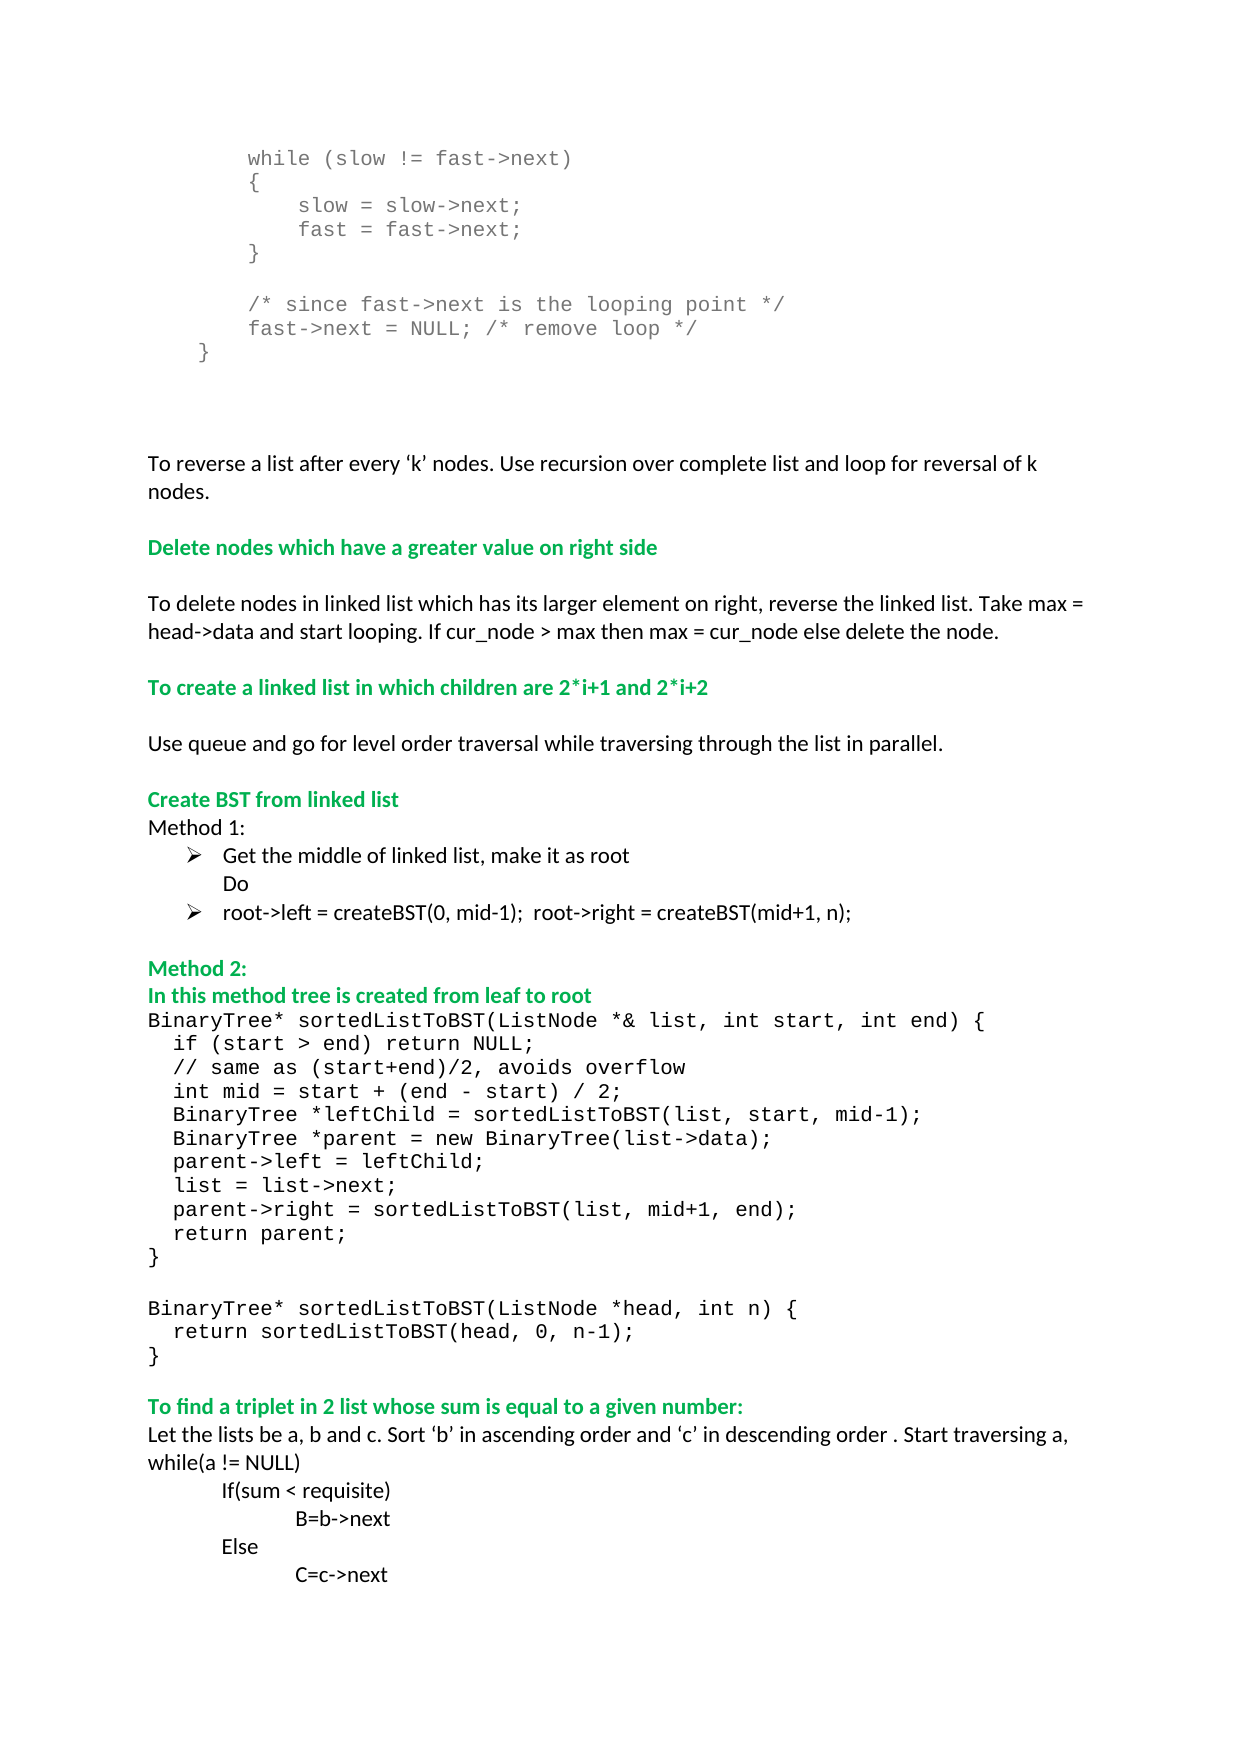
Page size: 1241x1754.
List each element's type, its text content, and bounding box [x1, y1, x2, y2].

text int mid = start + (end - start) / 2; [148, 1081, 1093, 1104]
text To create a linked list in which children are 2*i+1 and 2*i+2 [148, 673, 1093, 701]
text { [148, 171, 1093, 195]
text } [148, 1345, 1093, 1369]
text Method 1: [148, 813, 1093, 842]
text fast->next = NULL; /* remove loop */ [148, 318, 1093, 342]
text If(sum < requisite) [148, 1476, 1093, 1504]
text BinaryTree* sortedListToBST(ListNode *& list, int start, int end) { [148, 1010, 1093, 1033]
text } [148, 1246, 1093, 1270]
text // same as (start+end)/2, avoids overflow [148, 1057, 1093, 1081]
text BinaryTree* sortedListToBST(ListNode *head, int n) { [148, 1298, 1093, 1321]
text return sortedListToBST(head, 0, n-1); [148, 1321, 1093, 1345]
text } [148, 342, 1093, 365]
text Create BST from linked list [148, 786, 1093, 813]
text Let the lists be a, b and c. Sort ‘b’ in ascending order and ‘c’ in descending order . Start traversing a, while(a != NULL) [148, 1420, 1093, 1476]
text if (start > end) return NULL; [148, 1033, 1093, 1057]
text To delete nodes in linked list which has its larger element on right, reverse the linked list. Take max = head->data and start looping. If cur_node > max then max = cur_node else delete the node. [148, 589, 1093, 645]
text while (slow != fast->next) [148, 148, 1093, 171]
text B=b->next [148, 1504, 1093, 1532]
text parent->left = leftChild; [148, 1152, 1093, 1175]
text slow = slow->next; [148, 195, 1093, 218]
text BinaryTree *parent = new BinaryTree(list->data); [148, 1128, 1093, 1152]
text return parent; [148, 1222, 1093, 1246]
text Delete nodes which have a greater value on right side [148, 533, 1093, 561]
text C=c->next [148, 1561, 1093, 1588]
text In this method tree is created from leaf to root [148, 982, 1093, 1010]
text Use queue and go for level order traversal while traversing through the list in parallel. [148, 729, 1093, 757]
text Method 2: [148, 954, 1093, 982]
text BinaryTree *leftChild = sortedListToBST(list, start, mid-1); [148, 1104, 1093, 1128]
list Do [223, 869, 1093, 898]
text } [148, 242, 1093, 266]
text Else [148, 1532, 1093, 1561]
text /* since fast->next is the looping point */ [148, 294, 1093, 318]
text list = list->next; [148, 1175, 1093, 1199]
text parent->right = sortedListToBST(list, mid+1, end); [148, 1199, 1093, 1222]
list root->left = createBST(0, mid-1); root->right = createBST(mid+1, n); [185, 898, 1093, 926]
text fast = fast->next; [148, 218, 1093, 242]
text To find a triplet in 2 list whose sum is equal to a given number: [148, 1392, 1093, 1420]
text To reverse a list after every ‘k’ nodes. Use recursion over complete list and loop for reversal of k nodes. [148, 449, 1093, 505]
list Get the middle of linked list, make it as root [185, 842, 1093, 869]
